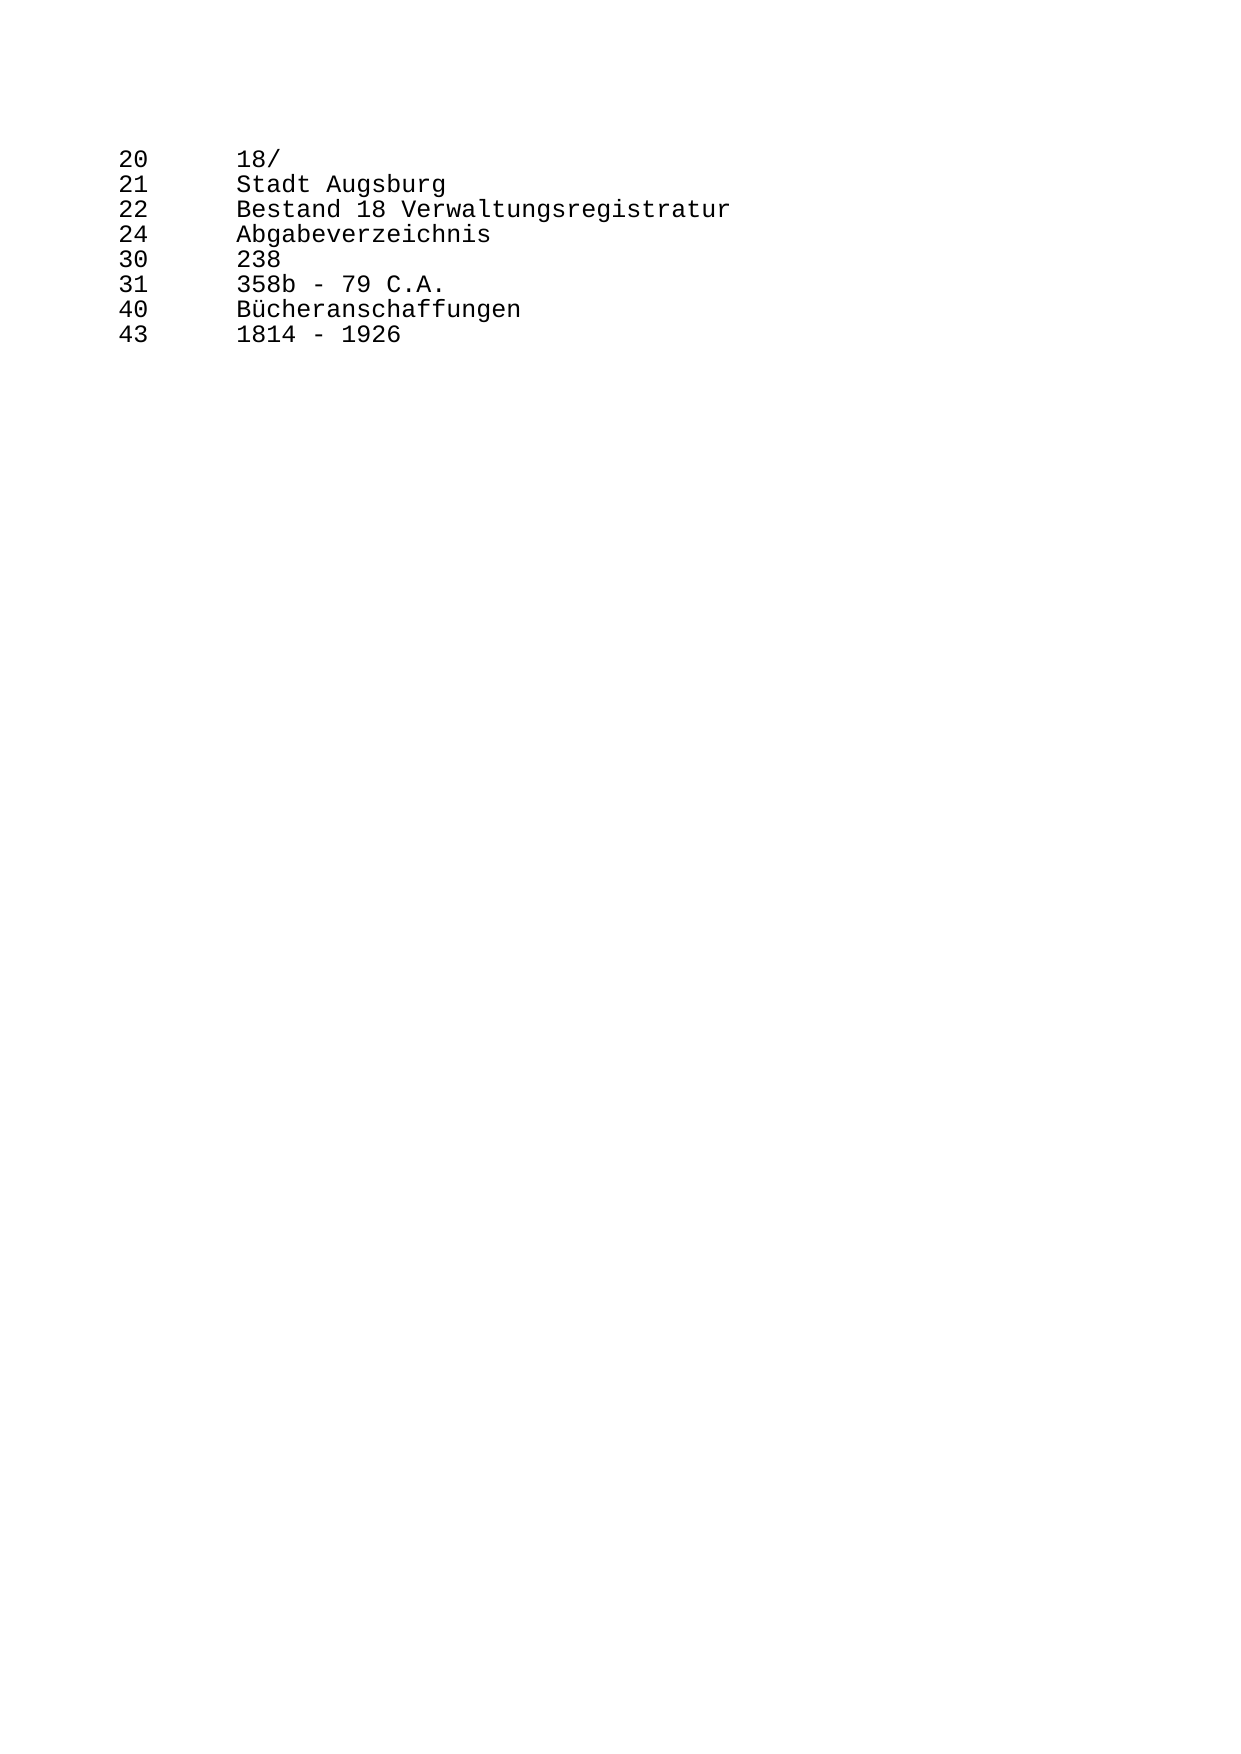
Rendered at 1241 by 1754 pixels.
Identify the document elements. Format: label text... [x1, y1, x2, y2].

text 24 Abgabeverzeichnis [118, 223, 1122, 248]
text 31 358b - 79 C.A. [118, 273, 1122, 298]
text 20 18/ [118, 148, 1122, 173]
text 30 238 [118, 248, 1122, 273]
text 21 Stadt Augsburg [118, 173, 1122, 198]
text 43 1814 - 1926 [118, 323, 1122, 348]
text 22 Bestand 18 Verwaltungsregistratur [118, 198, 1122, 223]
text 40 s[Bücheranschaffung]sen [118, 298, 1122, 323]
